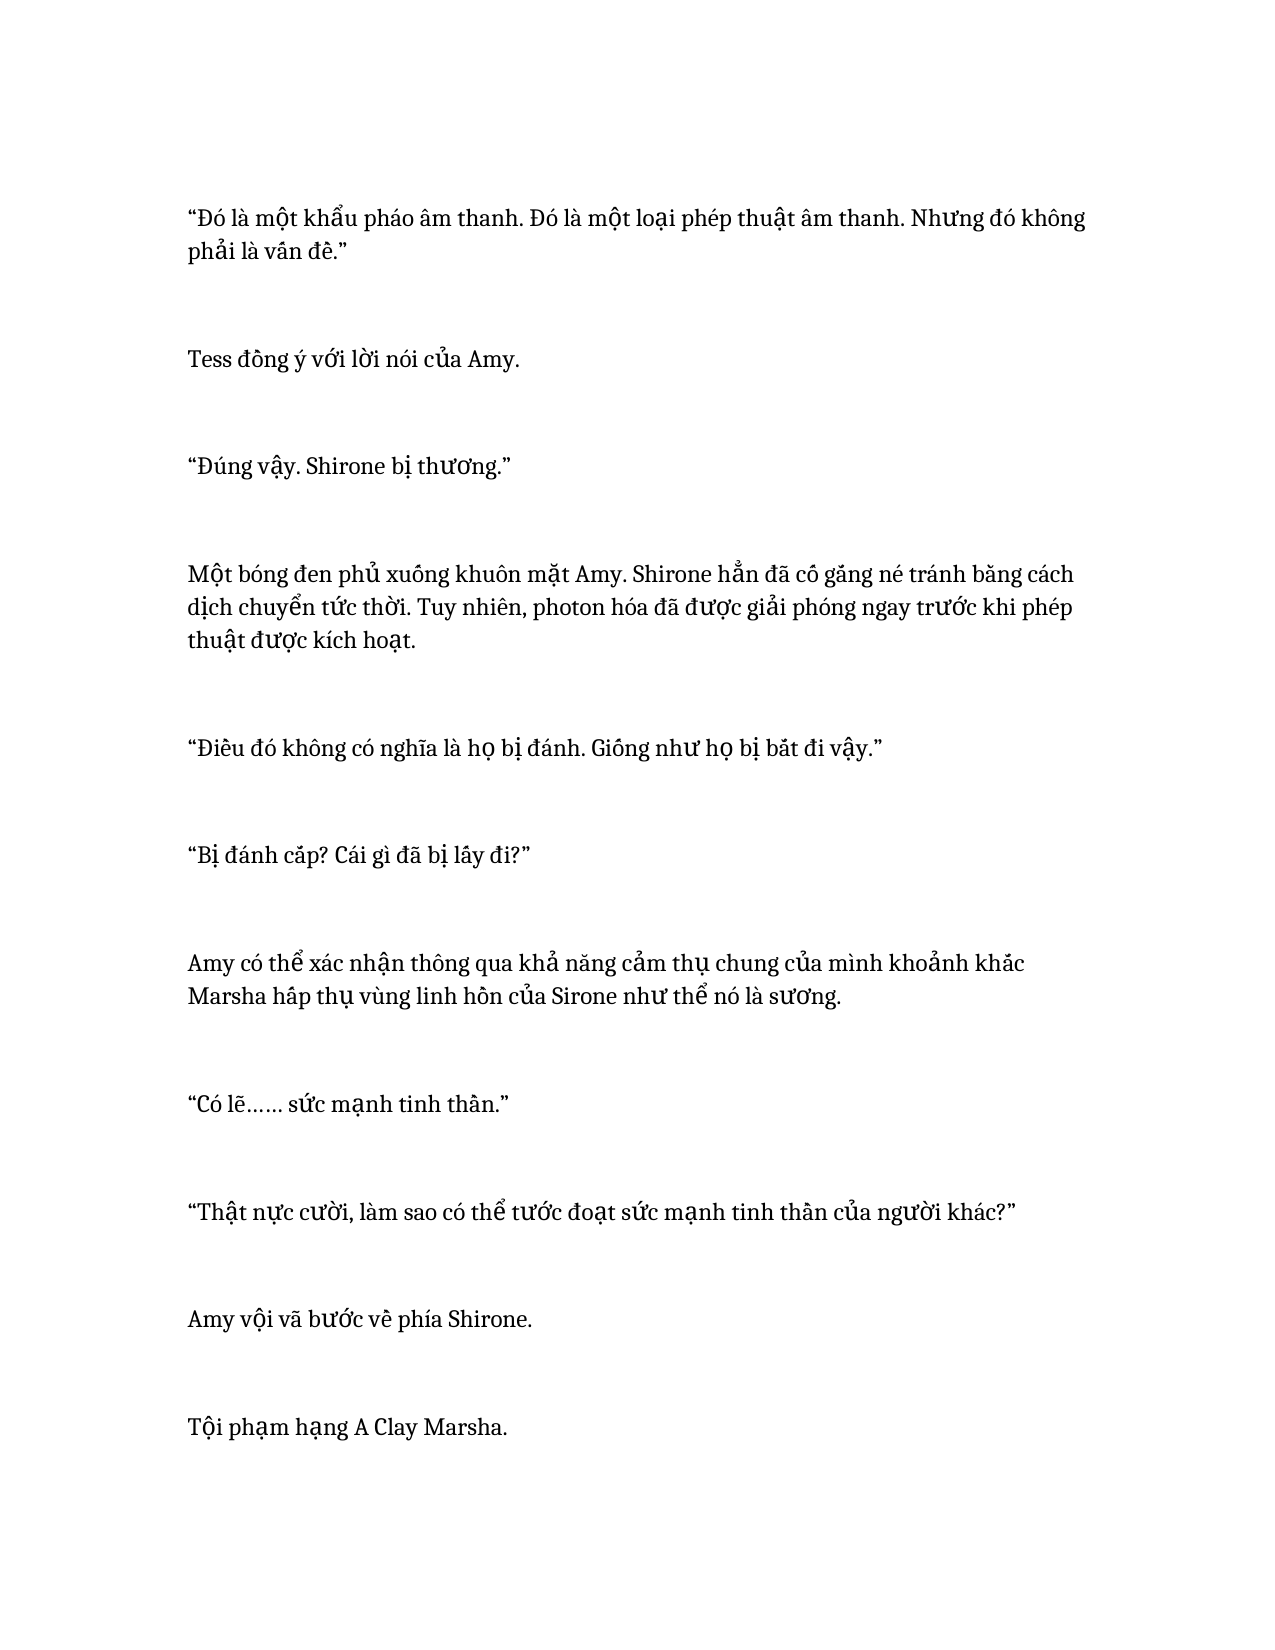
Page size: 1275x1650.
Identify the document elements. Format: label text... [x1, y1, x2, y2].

text Tội phạm hạng A Clay Marsha. [187, 1413, 1087, 1442]
text Amy có thể xác nhận thông qua khả năng cảm thụ chung của mình khoảnh khắc Marsha hấp thụ vùng linh hồn của Sirone như thể nó là sương. [187, 949, 1087, 1011]
text Amy vội vã bước về phía Shirone. [187, 1305, 1087, 1334]
text “Đó là một khẩu pháo âm thanh. Đó là một loại phép thuật âm thanh. Nhưng đó không phải là vấn đề.” [187, 204, 1087, 266]
text Tess đồng ý với lời nói của Amy. [187, 344, 1087, 373]
text “Điều đó không có nghĩa là họ bị đánh. Giống như họ bị bắt đi vậy.” [187, 734, 1087, 762]
text “Bị đánh cắp? Cái gì đã bị lấy đi?” [187, 841, 1087, 870]
text “Thật nực cười, làm sao có thể tước đoạt sức mạnh tinh thần của người khác?” [187, 1198, 1087, 1226]
text “Đúng vậy. Shirone bị thương.” [187, 452, 1087, 481]
text Một bóng đen phủ xuống khuôn mặt Amy. Shirone hẳn đã cố gắng né tránh bằng cách dịch chuyển tức thời. Tuy nhiên, photon hóa đã được giải phóng ngay trước khi phép thuật được kích hoạt. [187, 560, 1087, 655]
text “Có lẽ…… sức mạnh tinh thần.” [187, 1090, 1087, 1119]
